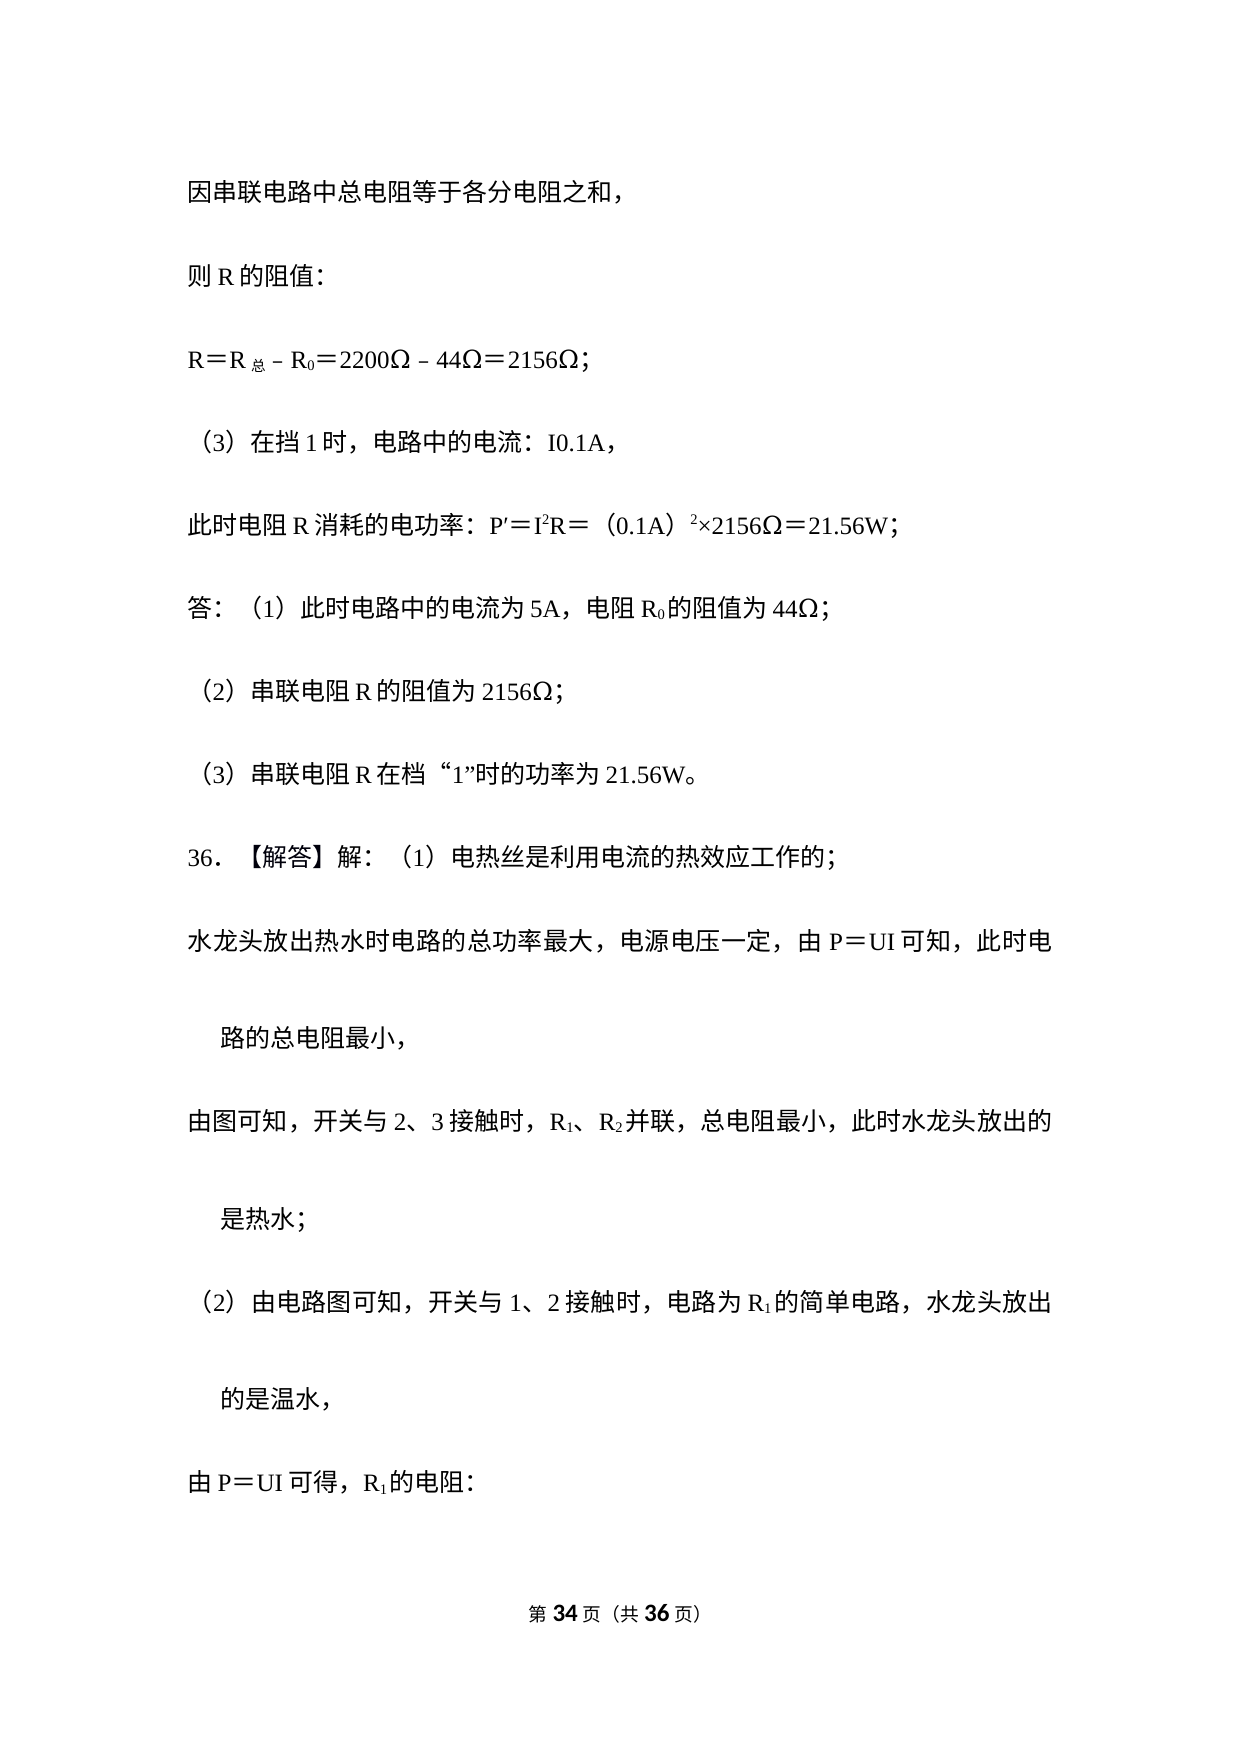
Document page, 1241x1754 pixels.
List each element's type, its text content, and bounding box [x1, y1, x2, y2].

text （2）串联电阻R的阻值为2156Ω； [187, 657, 1053, 722]
text 36．【解答】解：（1）电热丝是利用电流的热效应工作的； [187, 823, 1053, 888]
text R＝R总﹣R0＝2200Ω﹣44Ω＝2156Ω； [187, 325, 1053, 390]
text 此时电阻R消耗的电功率：P′＝I2R＝（0.1A）2×2156Ω＝21.56W； [187, 491, 1053, 556]
text 答：（1）此时电路中的电流为5A，电阻R0的阻值为44Ω； [187, 574, 1053, 639]
text 则R的阻值： [187, 242, 1053, 307]
text 因串联电路中总电阻等于各分电阻之和， [187, 158, 1053, 223]
text 由图可知，开关与2、3接触时，R1、R2并联，总电阻最小，此时水龙头放出的是热水； [187, 1087, 1053, 1250]
text 由P＝UI可得，R1的电阻： [187, 1448, 1053, 1513]
text （2）由电路图可知，开关与1、2接触时，电路为R1的简单电路，水龙头放出的是温水， [187, 1268, 1053, 1430]
text （3）串联电阻R在档“1”时的功率为21.56W。 [187, 740, 1053, 805]
text （3）在挡1时，电路中的电流：I0.1A， [187, 408, 1053, 473]
text 水龙头放出热水时电路的总功率最大，电源电压一定，由P＝UI可知，此时电路的总电阻最小， [187, 907, 1053, 1069]
